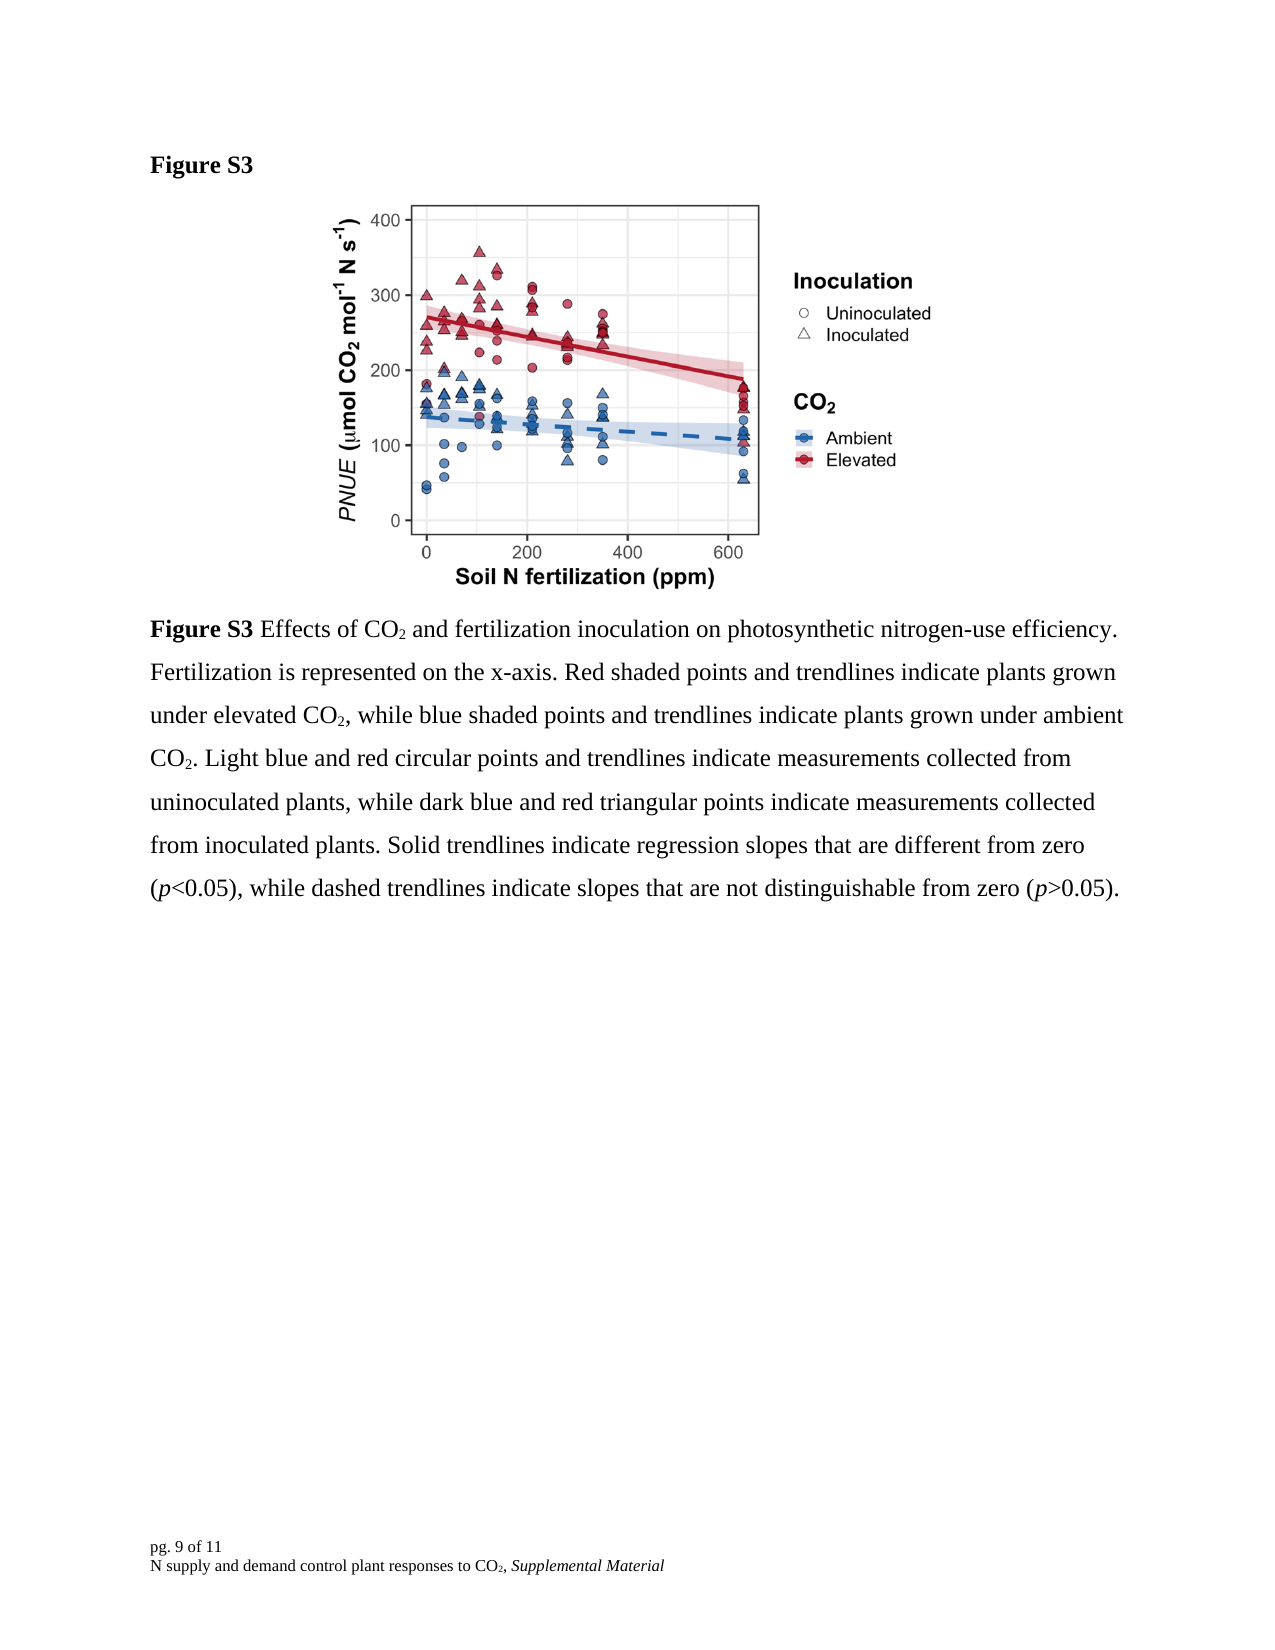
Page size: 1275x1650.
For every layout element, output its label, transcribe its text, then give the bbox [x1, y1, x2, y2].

picture [321, 193, 954, 600]
text Figure S3 Effects of CO2 and fertilization inoculation on photosynthetic nitrogen-use efficiency. Fertilization is represented on the x-axis. Red shaded points and trendlines indicate plants grown under elevated CO2, while blue shaded points and trendlines indicate plants grown under ambient CO2. Light blue and red circular points and trendlines indicate measurements collected from uninoculated plants, while dark blue and red triangular points indicate measurements collected from inoculated plants. Solid trendlines indicate regression slopes that are different from zero (p<0.05), while dashed trendlines indicate slopes that are not distinguishable from zero (p>0.05). [150, 614, 1125, 902]
text Figure S3 [150, 150, 1125, 179]
